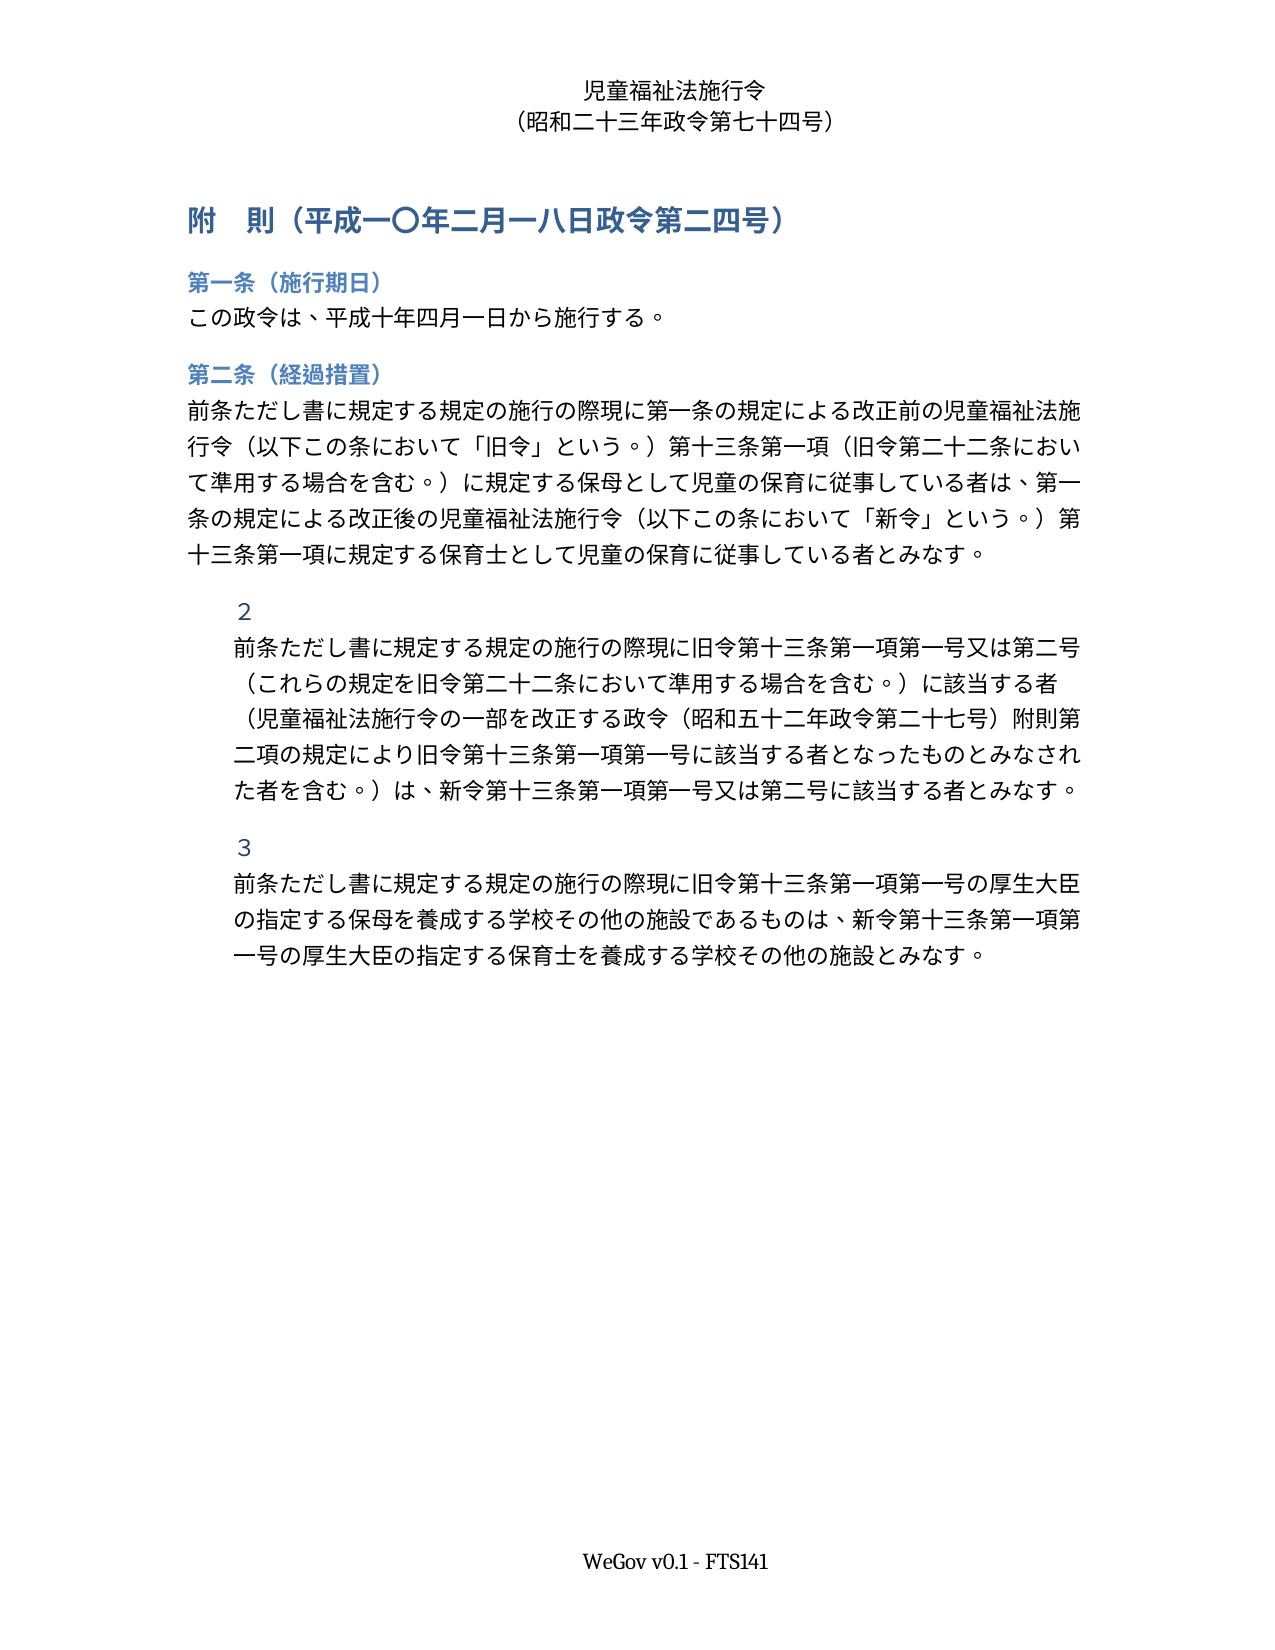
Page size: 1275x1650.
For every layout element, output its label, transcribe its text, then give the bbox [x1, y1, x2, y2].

subtitle 第二条（経過措置） [187, 359, 1087, 390]
subtitle 附 則（平成一〇年二月一八日政令第二四号） [187, 200, 1087, 240]
text 前条ただし書に規定する規定の施行の際現に第一条の規定による改正前の児童福祉法施行令（以下この条において「旧令」という。）第十三条第一項（旧令第二十二条において準用する場合を含む。）に規定する保母として児童の保育に従事している者は、第一条の規定による改正後の児童福祉法施行令（以下この条において「新令」という。）第十三条第一項に規定する保育士として児童の保育に従事している者とみなす。 [187, 395, 1087, 570]
subtitle 第一条（施行期日） [187, 266, 1087, 298]
subtitle ２ [233, 596, 1087, 627]
subtitle ３ [233, 832, 1087, 863]
text 前条ただし書に規定する規定の施行の際現に旧令第十三条第一項第一号又は第二号（これらの規定を旧令第二十二条において準用する場合を含む。）に該当する者（児童福祉法施行令の一部を改正する政令（昭和五十二年政令第二十七号）附則第二項の規定により旧令第十三条第一項第一号に該当する者となったものとみなされた者を含む。）は、新令第十三条第一項第一号又は第二号に該当する者とみなす。 [233, 632, 1087, 807]
text 前条ただし書に規定する規定の施行の際現に旧令第十三条第一項第一号の厚生大臣の指定する保母を養成する学校その他の施設であるものは、新令第十三条第一項第一号の厚生大臣の指定する保育士を養成する学校その他の施設とみなす。 [233, 868, 1087, 971]
text この政令は、平成十年四月一日から施行する。 [187, 302, 1087, 334]
